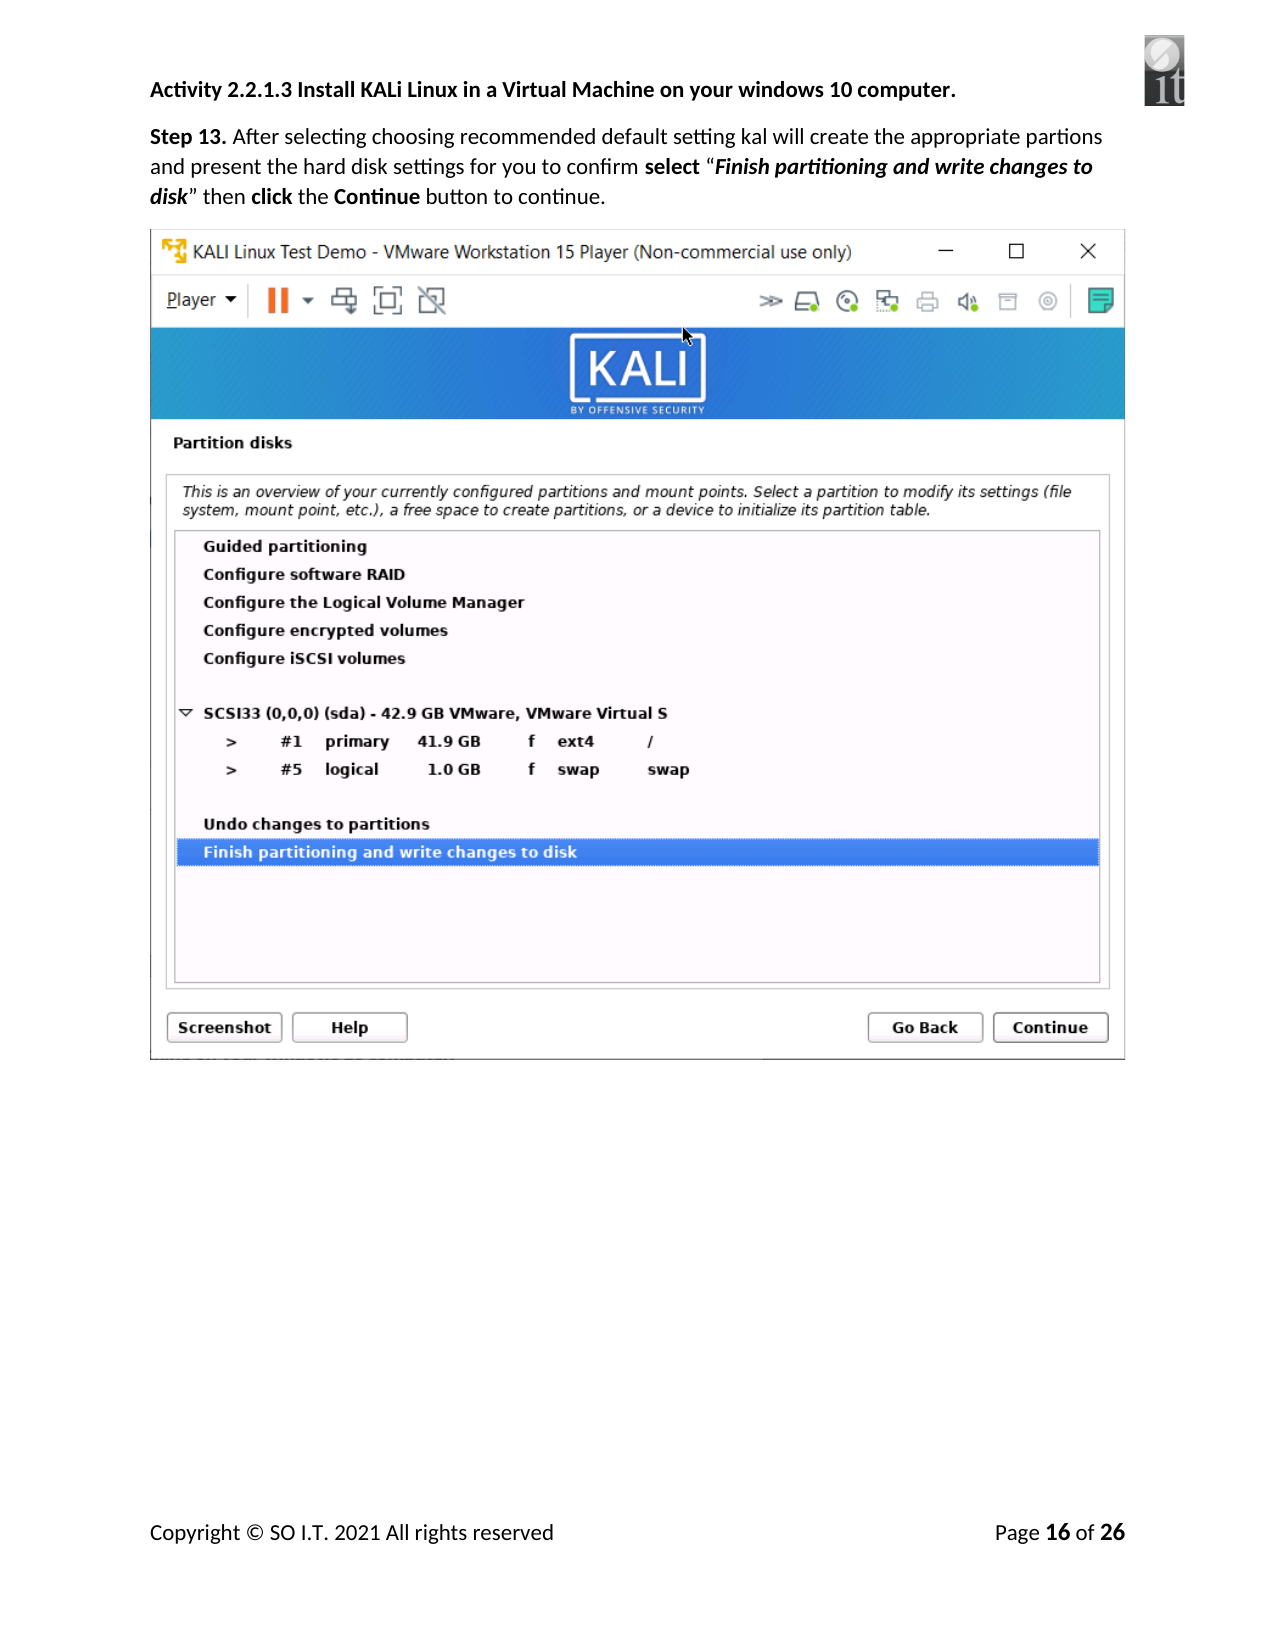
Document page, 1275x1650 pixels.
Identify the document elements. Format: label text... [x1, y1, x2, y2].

text Step 13. After selecting choosing recommended default setting kal will create the appropriate partions and present the hard disk settings for you to confirm select “Finish partitioning and write changes to disk” then click the Continue button to continue. [150, 122, 1125, 210]
picture [1143, 35, 1185, 104]
picture [150, 229, 1125, 1060]
